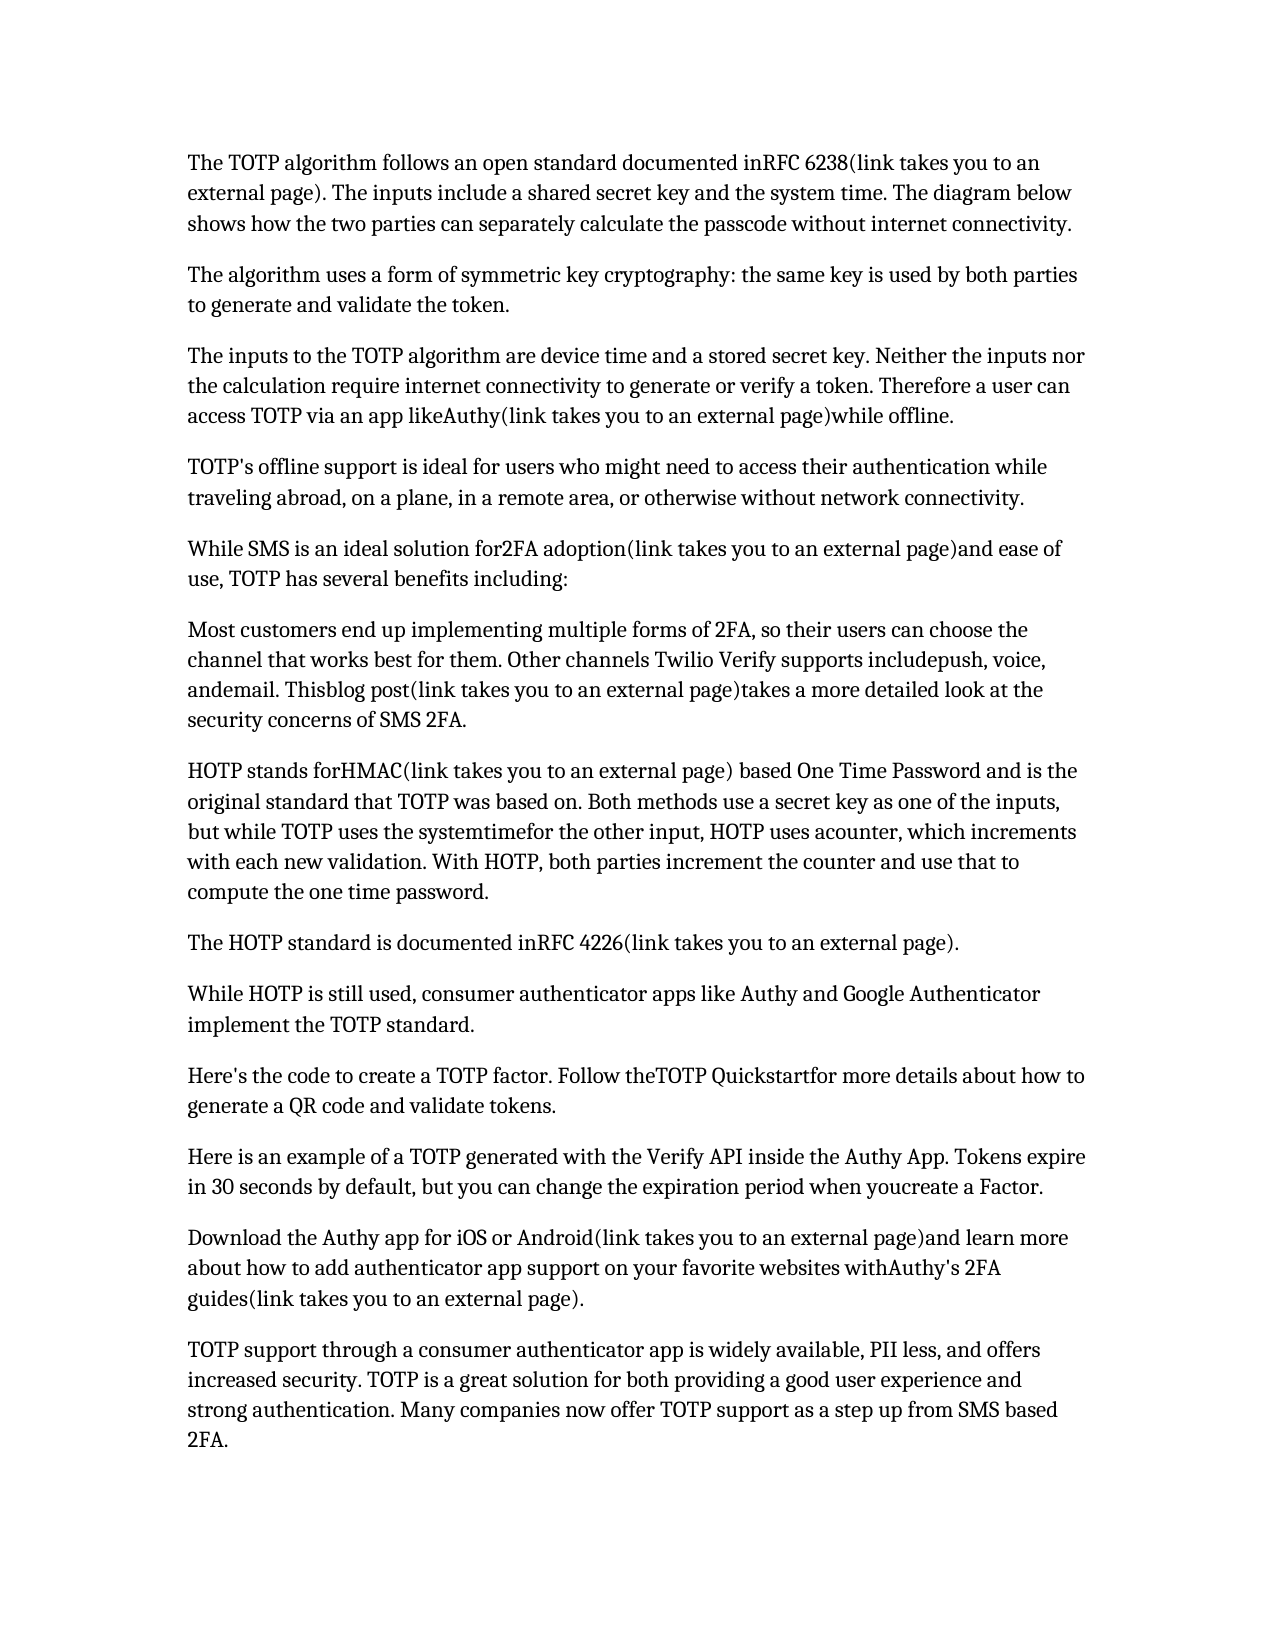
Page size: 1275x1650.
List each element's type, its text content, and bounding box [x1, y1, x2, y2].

text Here is an example of a TOTP generated with the Verify API inside the Authy App. Tokens expire in 30 seconds by default, but you can change the expiration period when youcreate a Factor. [187, 1144, 1087, 1200]
text The algorithm uses a form of symmetric key cryptography: the same key is used by both parties to generate and validate the token. [187, 261, 1087, 318]
text TOTP support through a consumer authenticator app is widely available, PII less, and offers increased security. TOTP is a great solution for both providing a good user experience and strong authentication. Many companies now offer TOTP support as a step up from SMS based 2FA. [187, 1336, 1087, 1453]
text HOTP stands forHMAC(link takes you to an external page) based One Time Password and is the original standard that TOTP was based on. Both methods use a secret key as one of the inputs, but while TOTP uses the systemtimefor the other input, HOTP uses acounter, which increments with each new validation. With HOTP, both parties increment the counter and use that to compute the one time password. [187, 758, 1087, 906]
text The inputs to the TOTP algorithm are device time and a stored secret key. Neither the inputs nor the calculation require internet connectivity to generate or verify a token. Therefore a user can access TOTP via an app likeAuthy(link takes you to an external page)while offline. [187, 343, 1087, 429]
text Most customers end up implementing multiple forms of 2FA, so their users can choose the channel that works best for them. Other channels Twilio Verify supports includepush, voice, andemail. Thisblog post(link takes you to an external page)takes a more detailed look at the security concerns of SMS 2FA. [187, 617, 1087, 734]
text TOTP's offline support is ideal for users who might need to access their authentication while traveling abroad, on a plane, in a remote area, or otherwise without network connectivity. [187, 454, 1087, 511]
text Here's the code to create a TOTP factor. Follow theTOTP Quickstartfor more details about how to generate a QR code and validate tokens. [187, 1062, 1087, 1119]
text The HOTP standard is documented inRFC 4226(link takes you to an external page). [187, 930, 1087, 957]
text While HOTP is still used, consumer authenticator apps like Authy and Google Authenticator implement the TOTP standard. [187, 981, 1087, 1038]
text The TOTP algorithm follows an open standard documented inRFC 6238(link takes you to an external page). The inputs include a shared secret key and the system time. The diagram below shows how the two parties can separately calculate the passcode without internet connectivity. [187, 150, 1087, 237]
text Download the Authy app for iOS or Android(link takes you to an external page)and learn more about how to add authenticator app support on your favorite websites withAuthy's 2FA guides(link takes you to an external page). [187, 1225, 1087, 1312]
text While SMS is an ideal solution for2FA adoption(link takes you to an external page)and ease of use, TOTP has several benefits including: [187, 535, 1087, 592]
